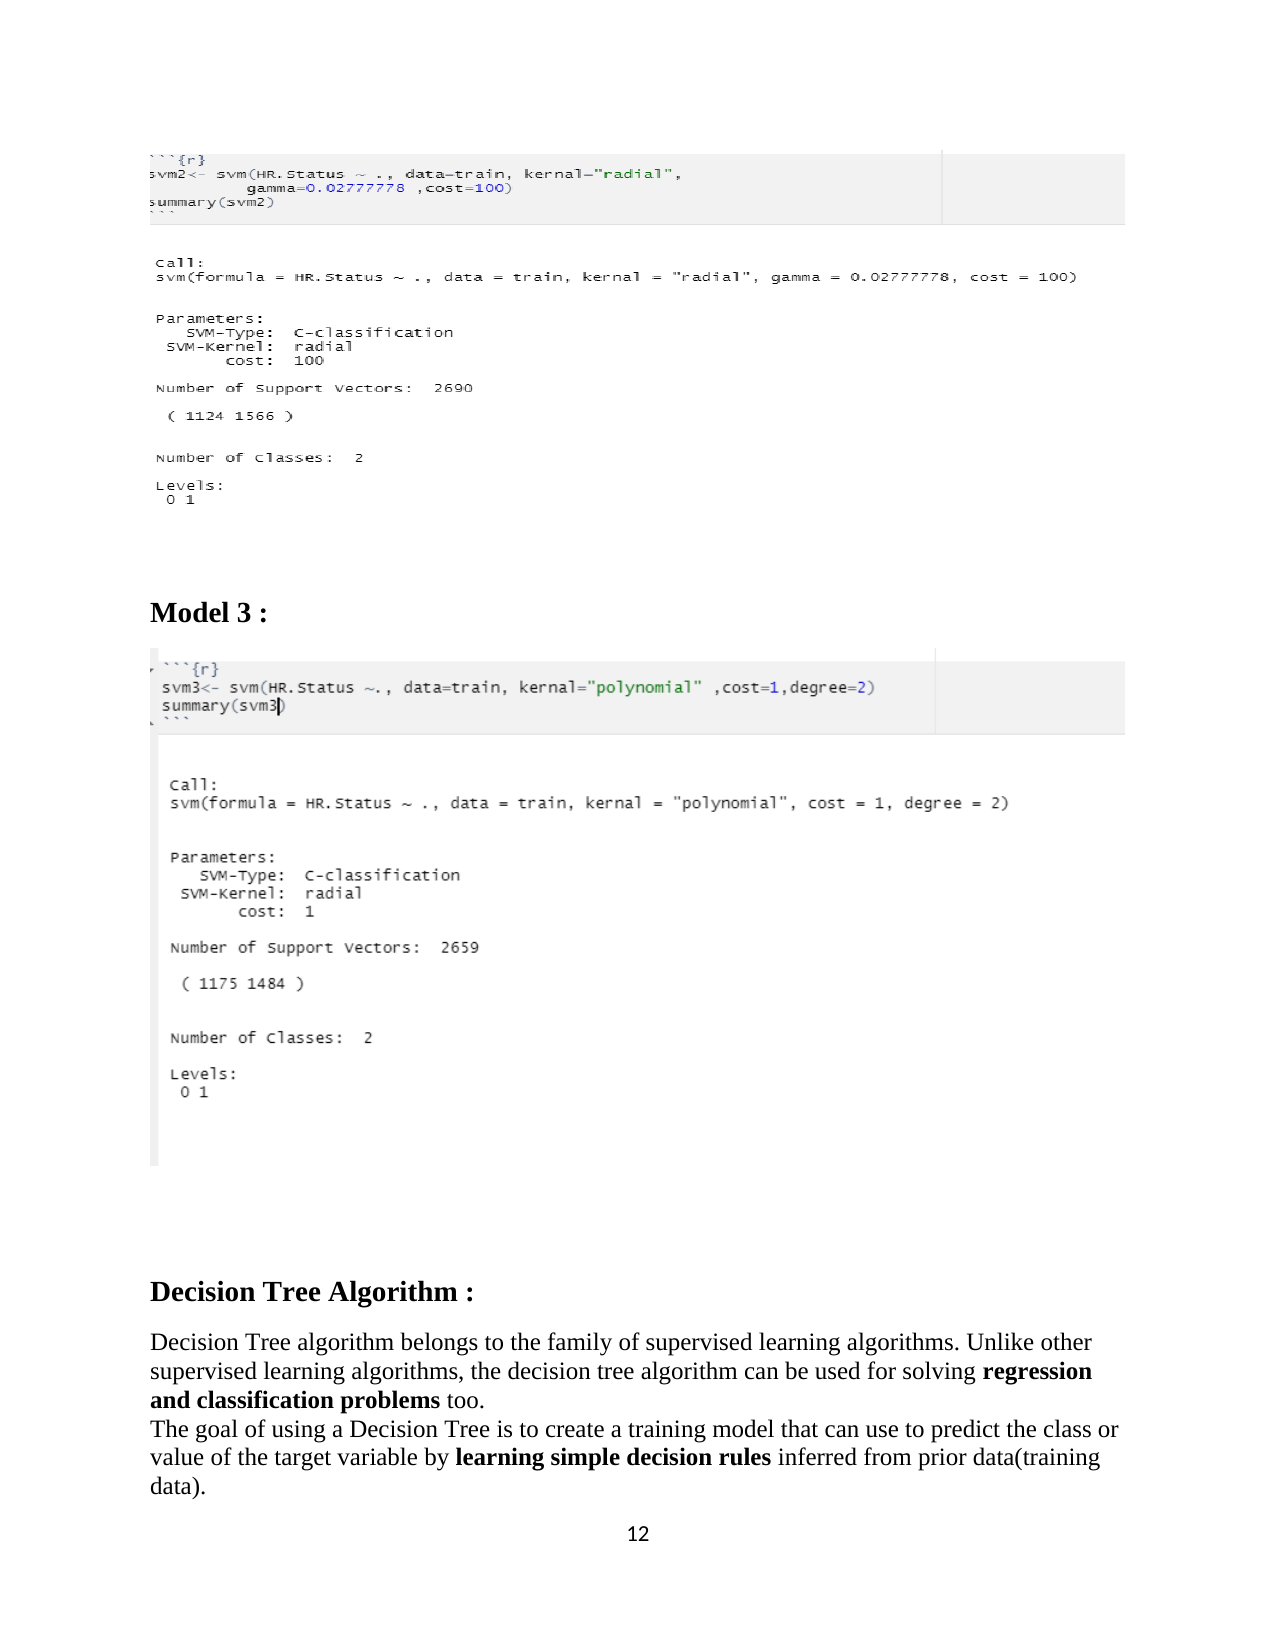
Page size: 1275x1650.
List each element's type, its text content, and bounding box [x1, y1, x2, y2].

text Decision Tree algorithm belongs to the family of supervised learning algorithms. Unlike other supervised learning algorithms, the decision tree algorithm can be used for solving regression and classification problems too. [150, 1327, 1125, 1414]
text Model 3 : [150, 595, 1125, 629]
text Decision Tree Algorithm : [150, 1274, 1125, 1308]
picture [150, 150, 1125, 532]
text The goal of using a Decision Tree is to create a training model that can use to predict the class or value of the target variable by learning simple decision rules inferred from prior data(training data). [150, 1414, 1125, 1500]
picture [150, 648, 1125, 1166]
